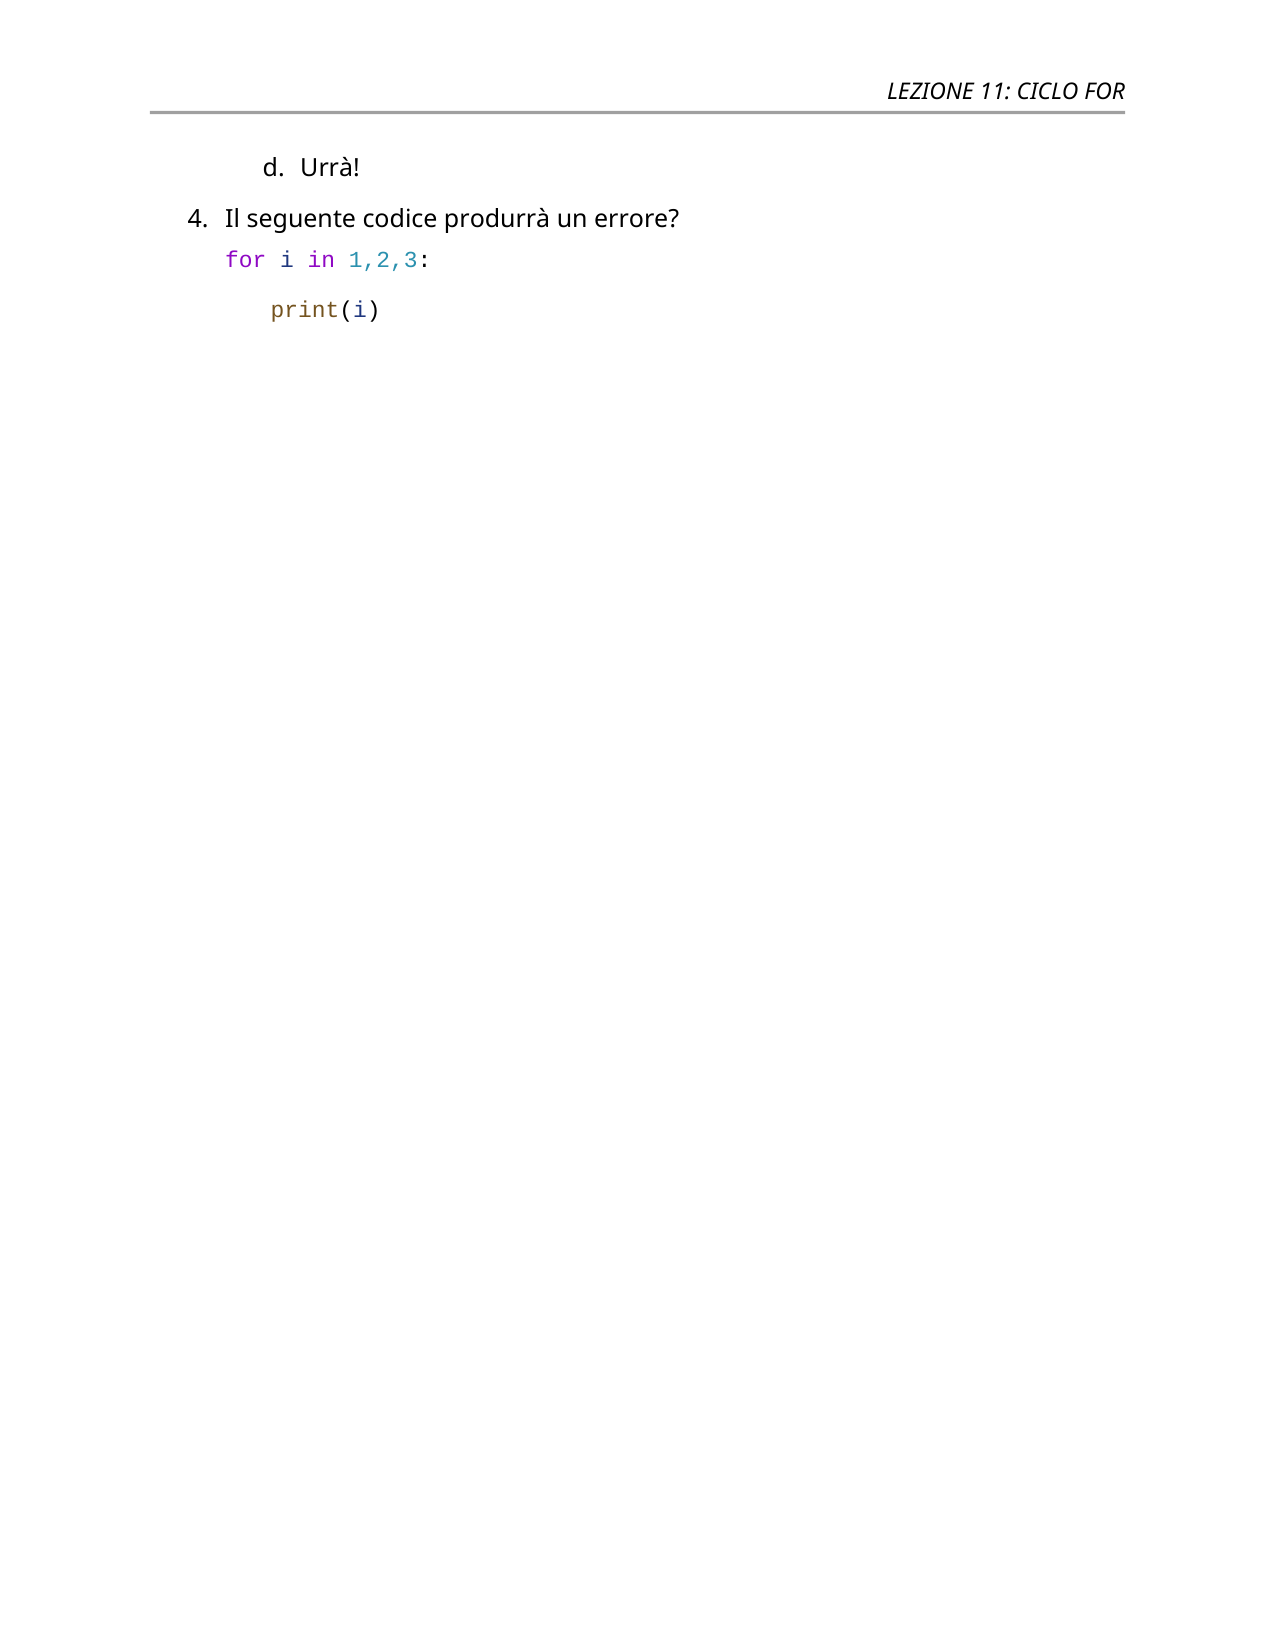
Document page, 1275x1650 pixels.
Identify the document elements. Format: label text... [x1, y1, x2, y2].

list Urrà! [262, 150, 1125, 184]
list Il seguente codice produrrà un errore? for i in 1,2,3: print(i) [187, 201, 1125, 325]
